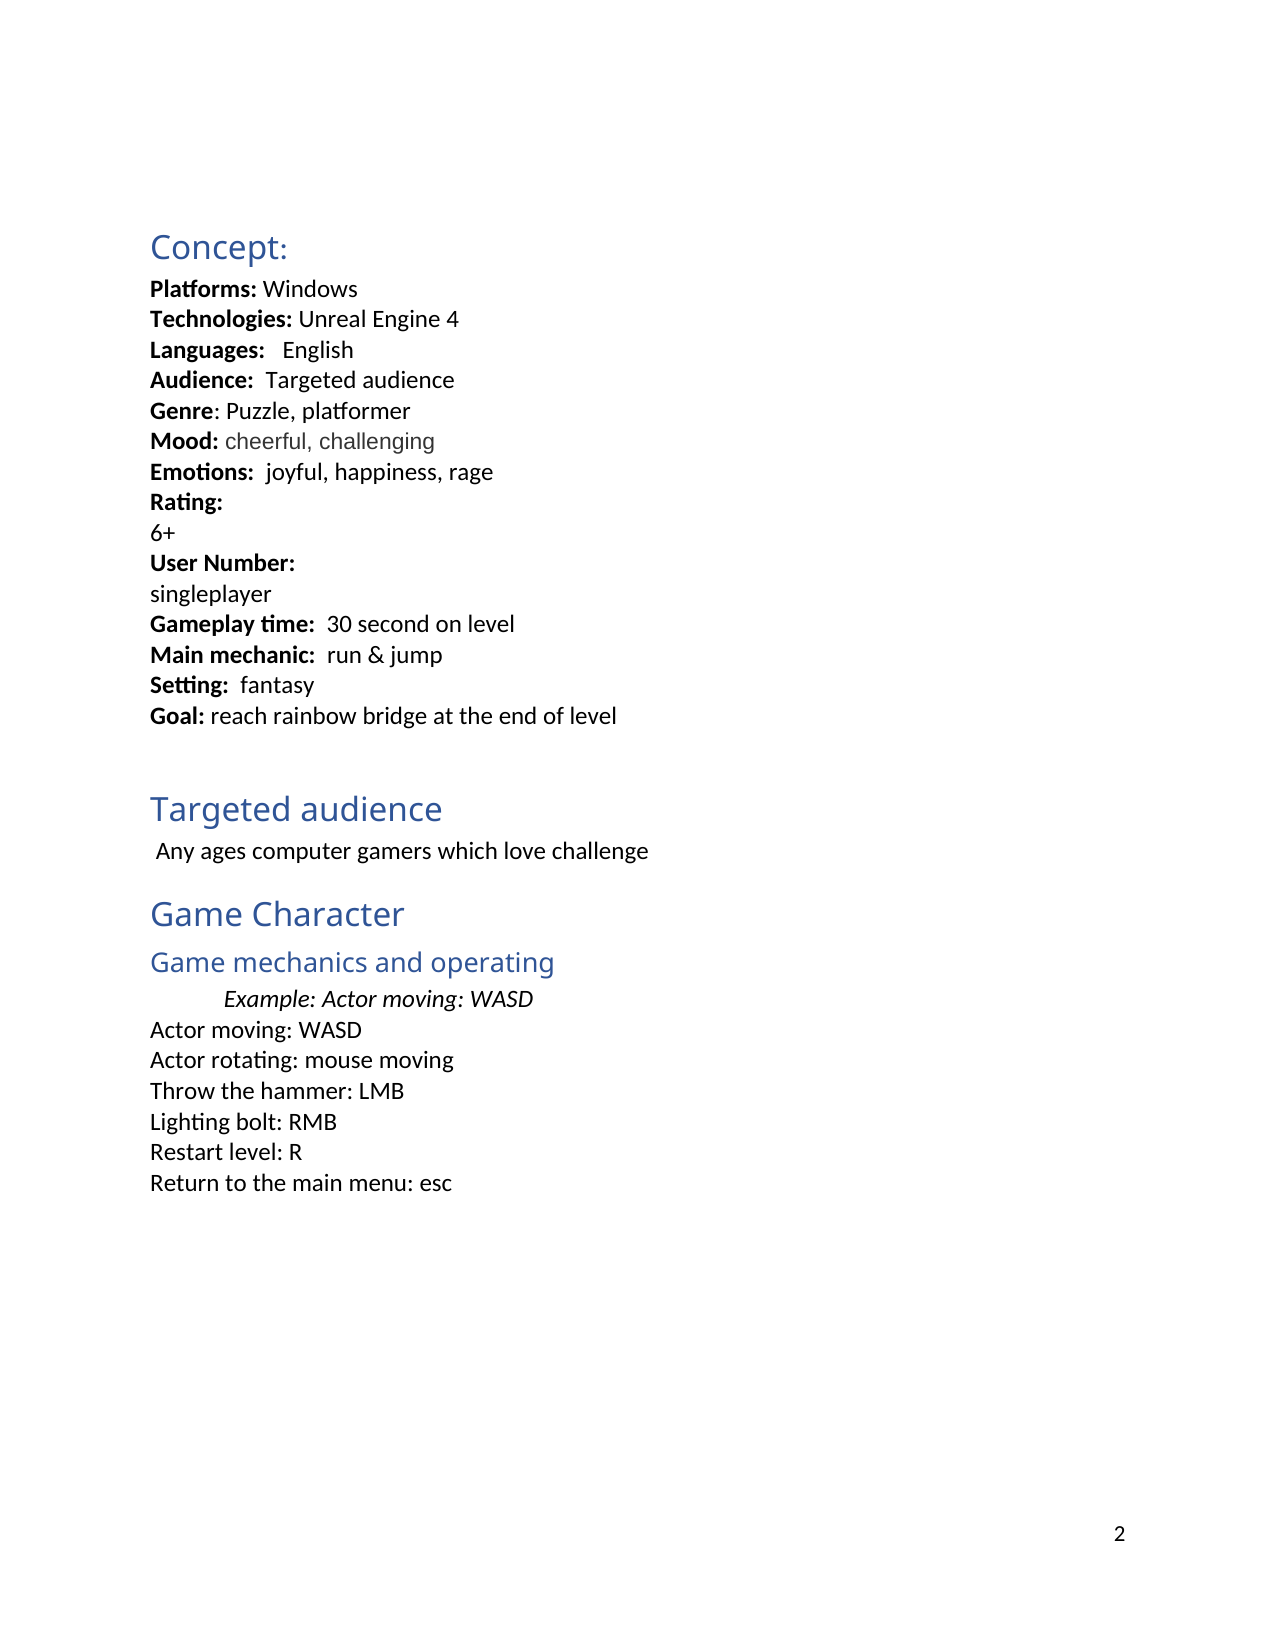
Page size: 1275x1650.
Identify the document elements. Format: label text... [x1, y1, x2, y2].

subtitle Game Character [150, 891, 1125, 936]
text Mood: cheerful, challenging [150, 426, 1125, 456]
text Any ages computer gamers which love challenge [150, 835, 1125, 866]
text Setting: fantasy [150, 670, 1125, 700]
text Return to the main menu: esc [150, 1167, 1125, 1197]
subtitle Targeted audience [150, 786, 1125, 832]
text Genre: Puzzle, platformer [150, 395, 1125, 426]
text Restart level: R [150, 1136, 1125, 1167]
text Gameplay time: 30 second on level [150, 609, 1125, 639]
text Rating: 6+ [150, 487, 1125, 548]
text Technologies: Unreal Engine 4 [150, 303, 1125, 334]
subtitle Game mechanics and operating [150, 944, 1125, 981]
text Main mechanic: run & jump [150, 639, 1125, 670]
text Emotions: joyful, happiness, rage [150, 456, 1125, 487]
text Goal: reach rainbow bridge at the end of level [150, 700, 1125, 731]
text Languages: English [150, 334, 1125, 364]
text User Number: singleplayer [150, 548, 1125, 609]
text Audience: Targeted audience [150, 364, 1125, 395]
text Platforms: Windows [150, 273, 1125, 303]
subtitle Concept: [150, 224, 1125, 269]
text Example: Actor moving: WASD [223, 984, 1125, 1014]
text Actor moving: WASD Actor rotating: mouse moving Throw the hammer: LMB Lighting bolt: RMB [150, 1014, 1125, 1136]
